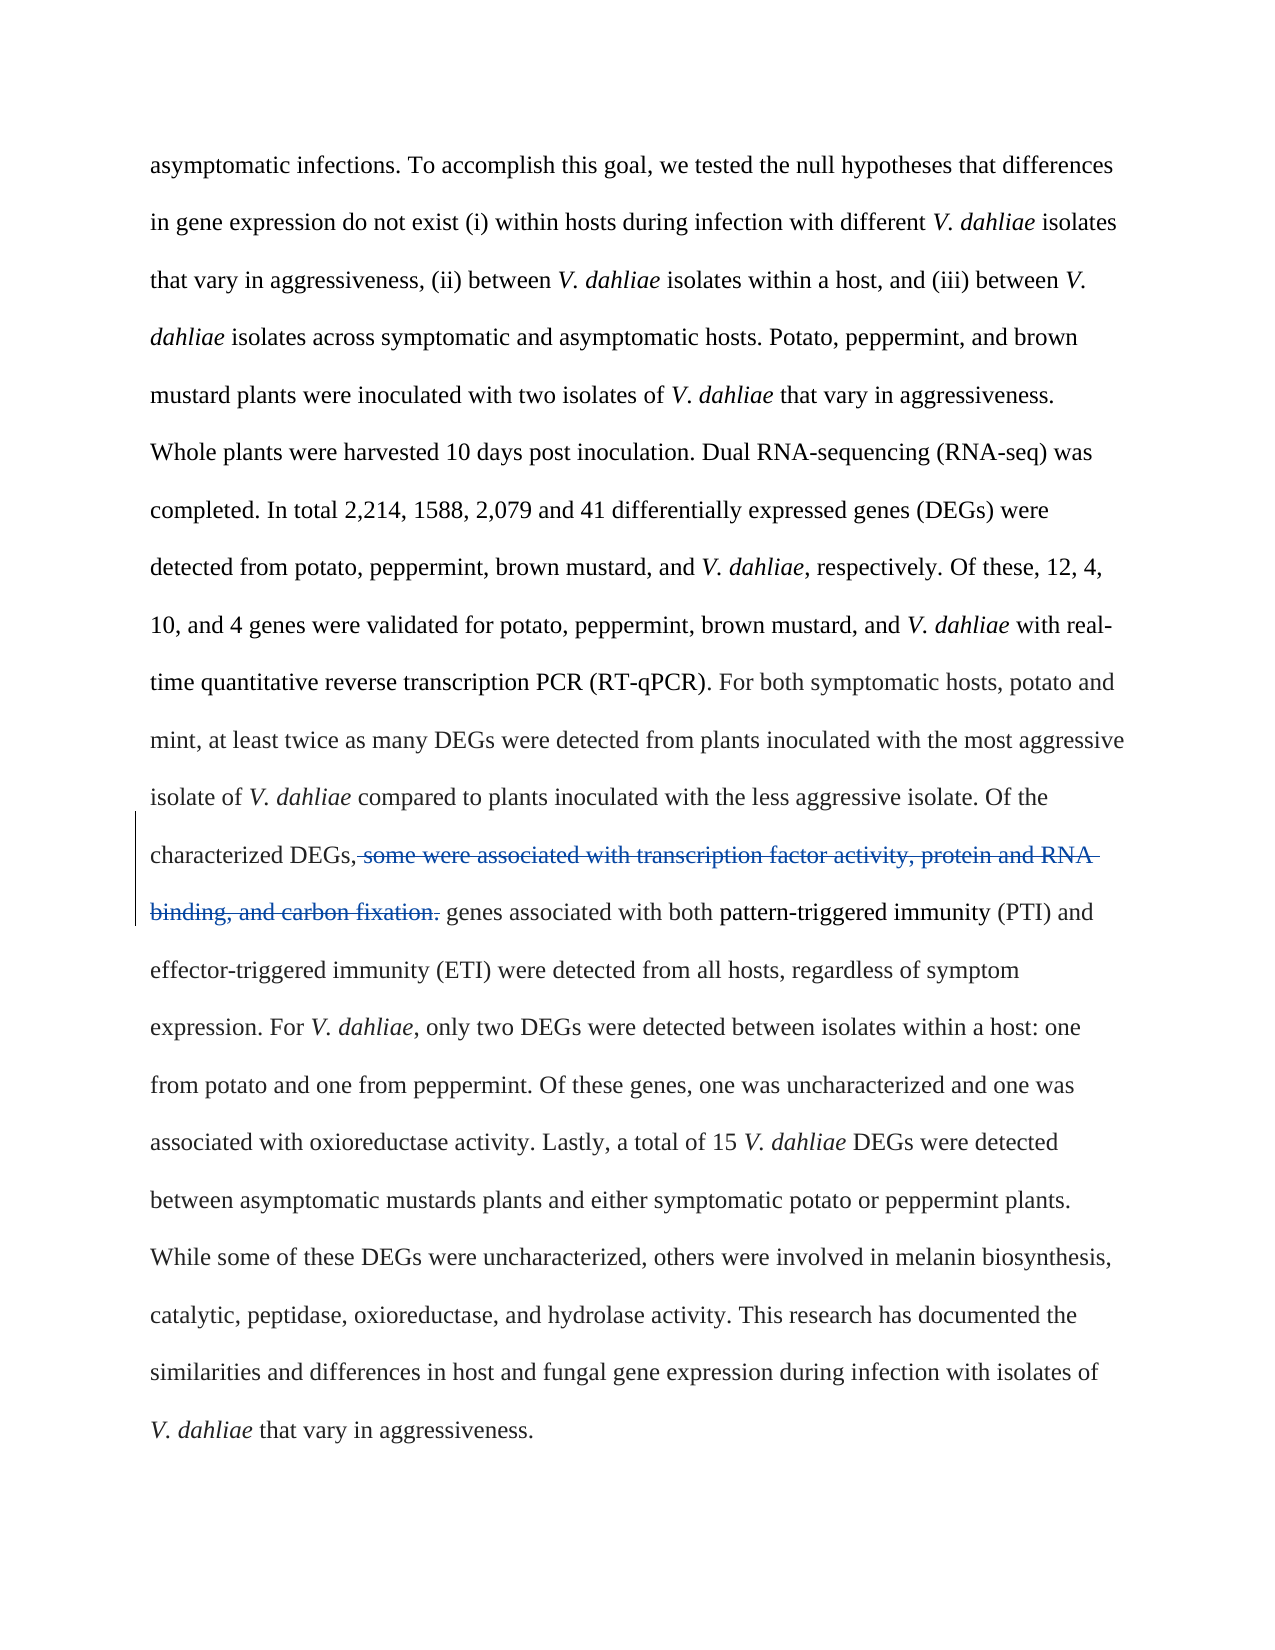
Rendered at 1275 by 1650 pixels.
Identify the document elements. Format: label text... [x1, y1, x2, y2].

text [150, 150, 1125, 725]
